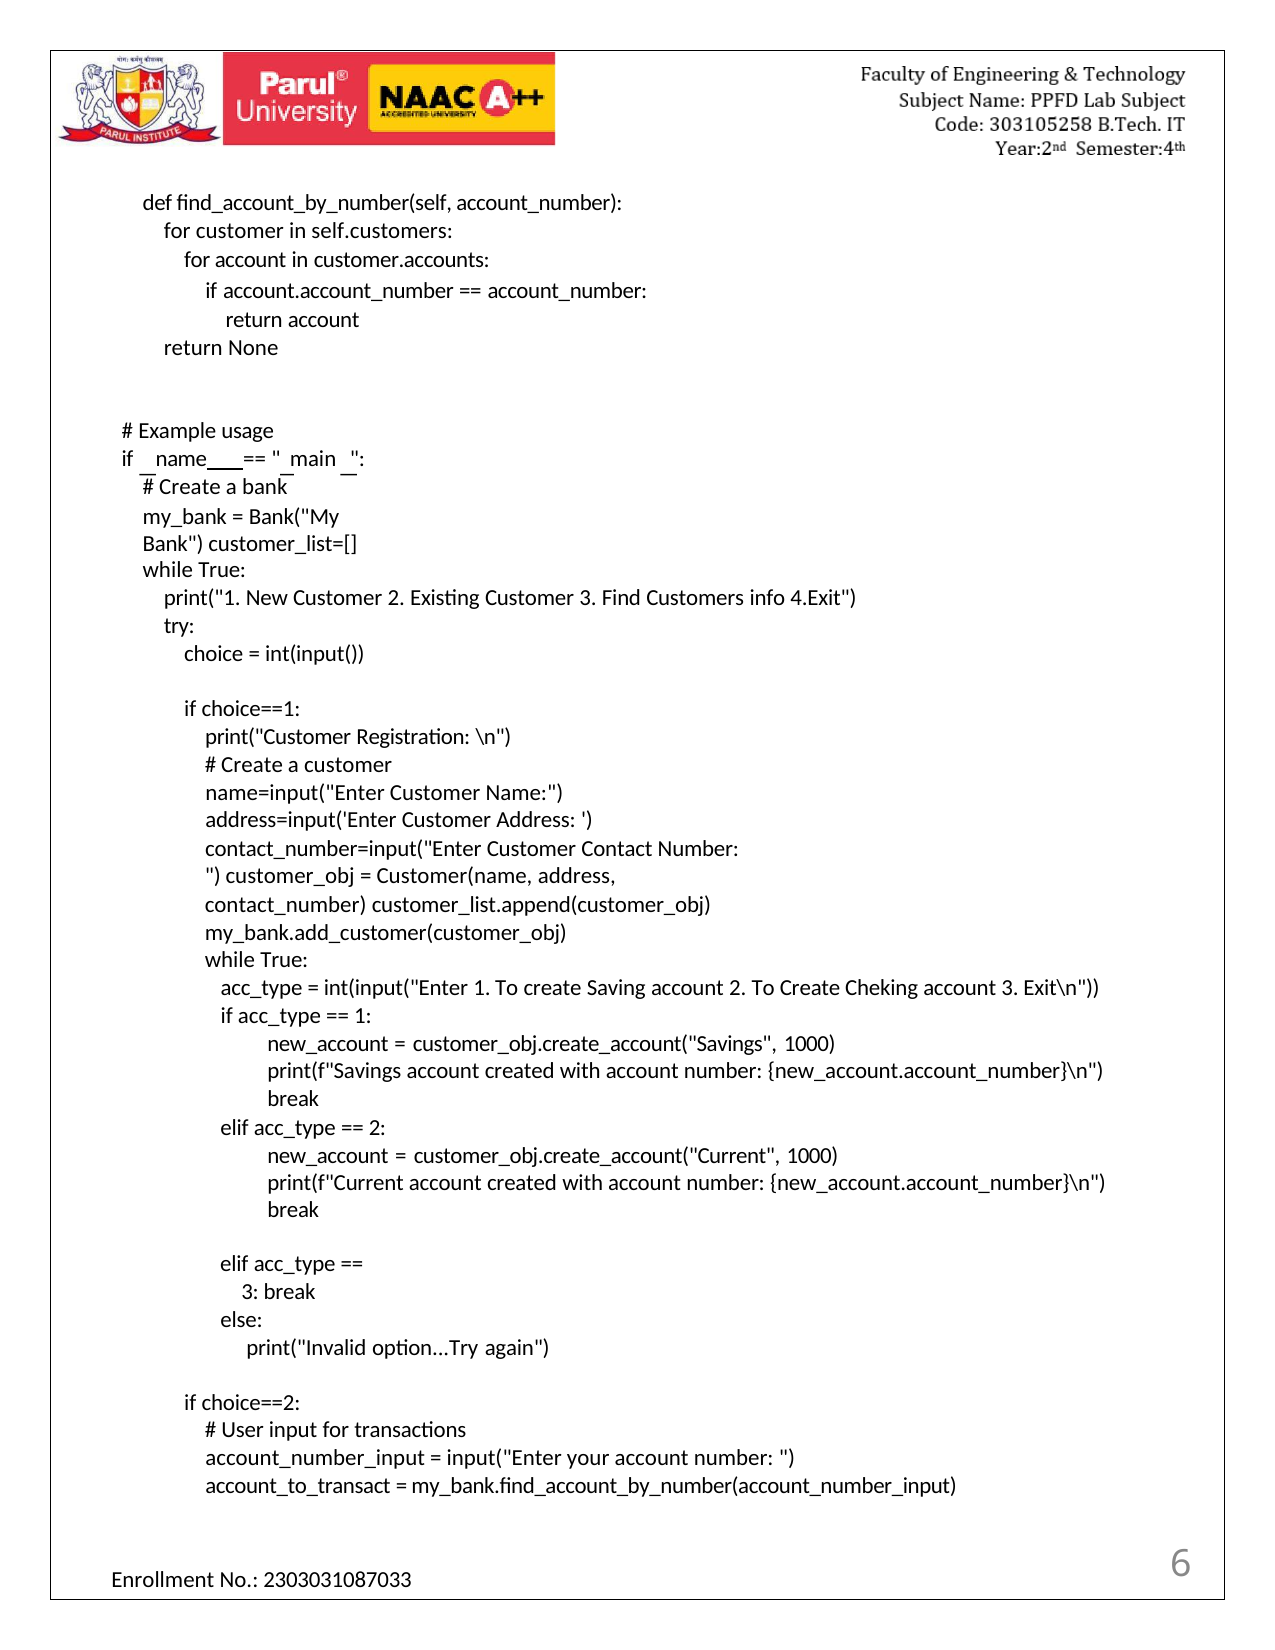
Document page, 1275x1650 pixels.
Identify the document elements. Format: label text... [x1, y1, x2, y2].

text if choice==1: [184, 695, 1198, 722]
text print("Customer Registration: \n") # Create a customer [204, 722, 517, 778]
text elif acc_type == 3: break [220, 1249, 383, 1305]
text acc_type = int(input("Enter 1. To create Saving account 2. To Create Cheking account 3. Exit\n")) if acc_type == 1: [220, 973, 1100, 1029]
text print("1. New Customer 2. Existing Customer 3. Find Customers info 4.Exit") try: [163, 583, 874, 639]
text new_account = customer_obj.create_account("Savings", 1000) [267, 1029, 1198, 1057]
picture [861, 66, 1186, 155]
text choice = int(input()) [184, 639, 1198, 668]
text print("Invalid option...Try again") [246, 1333, 1198, 1361]
text if choice==2: [184, 1388, 1198, 1416]
text # Example usage [121, 417, 1198, 444]
text print(f"Savings account created with account number: {new_account.account_number}\n") break [267, 1057, 1146, 1112]
text else: [220, 1306, 1198, 1333]
text name=input("Enter Customer Name:") address=input('Enter Customer Address: ') [205, 779, 605, 834]
text elif acc_type == 2: [220, 1114, 1198, 1141]
text account_number_input = input("Enter your account number: ") account_to_transact = my_bank.find_account_by_number(account_number_input) [205, 1443, 979, 1499]
text while True: [142, 557, 1198, 583]
text while True: [204, 946, 1198, 973]
text new_account = customer_obj.create_account("Current", 1000) [267, 1141, 1198, 1169]
text my_bank = Bank("My Bank") customer_list=[] [142, 503, 402, 557]
picture [55, 52, 556, 147]
text if name == " main ": # Create a bank [121, 444, 371, 500]
text def find_account_by_number(self, account_number): for customer in self.customers: [142, 188, 629, 244]
text return account return None [163, 305, 362, 362]
text contact_number=input("Enter Customer Contact Number: ") customer_obj = Customer(name, address, contact_number) customer_list.append(customer_obj) my_bank.add_customer(customer_obj) [204, 834, 759, 946]
text for account in customer.accounts: [184, 245, 1198, 273]
text if account.account_number == account_number: [205, 277, 1198, 305]
text # User input for transactions [204, 1416, 1198, 1443]
text print(f"Current account created with account number: {new_account.account_number}\n") break [267, 1169, 1146, 1223]
